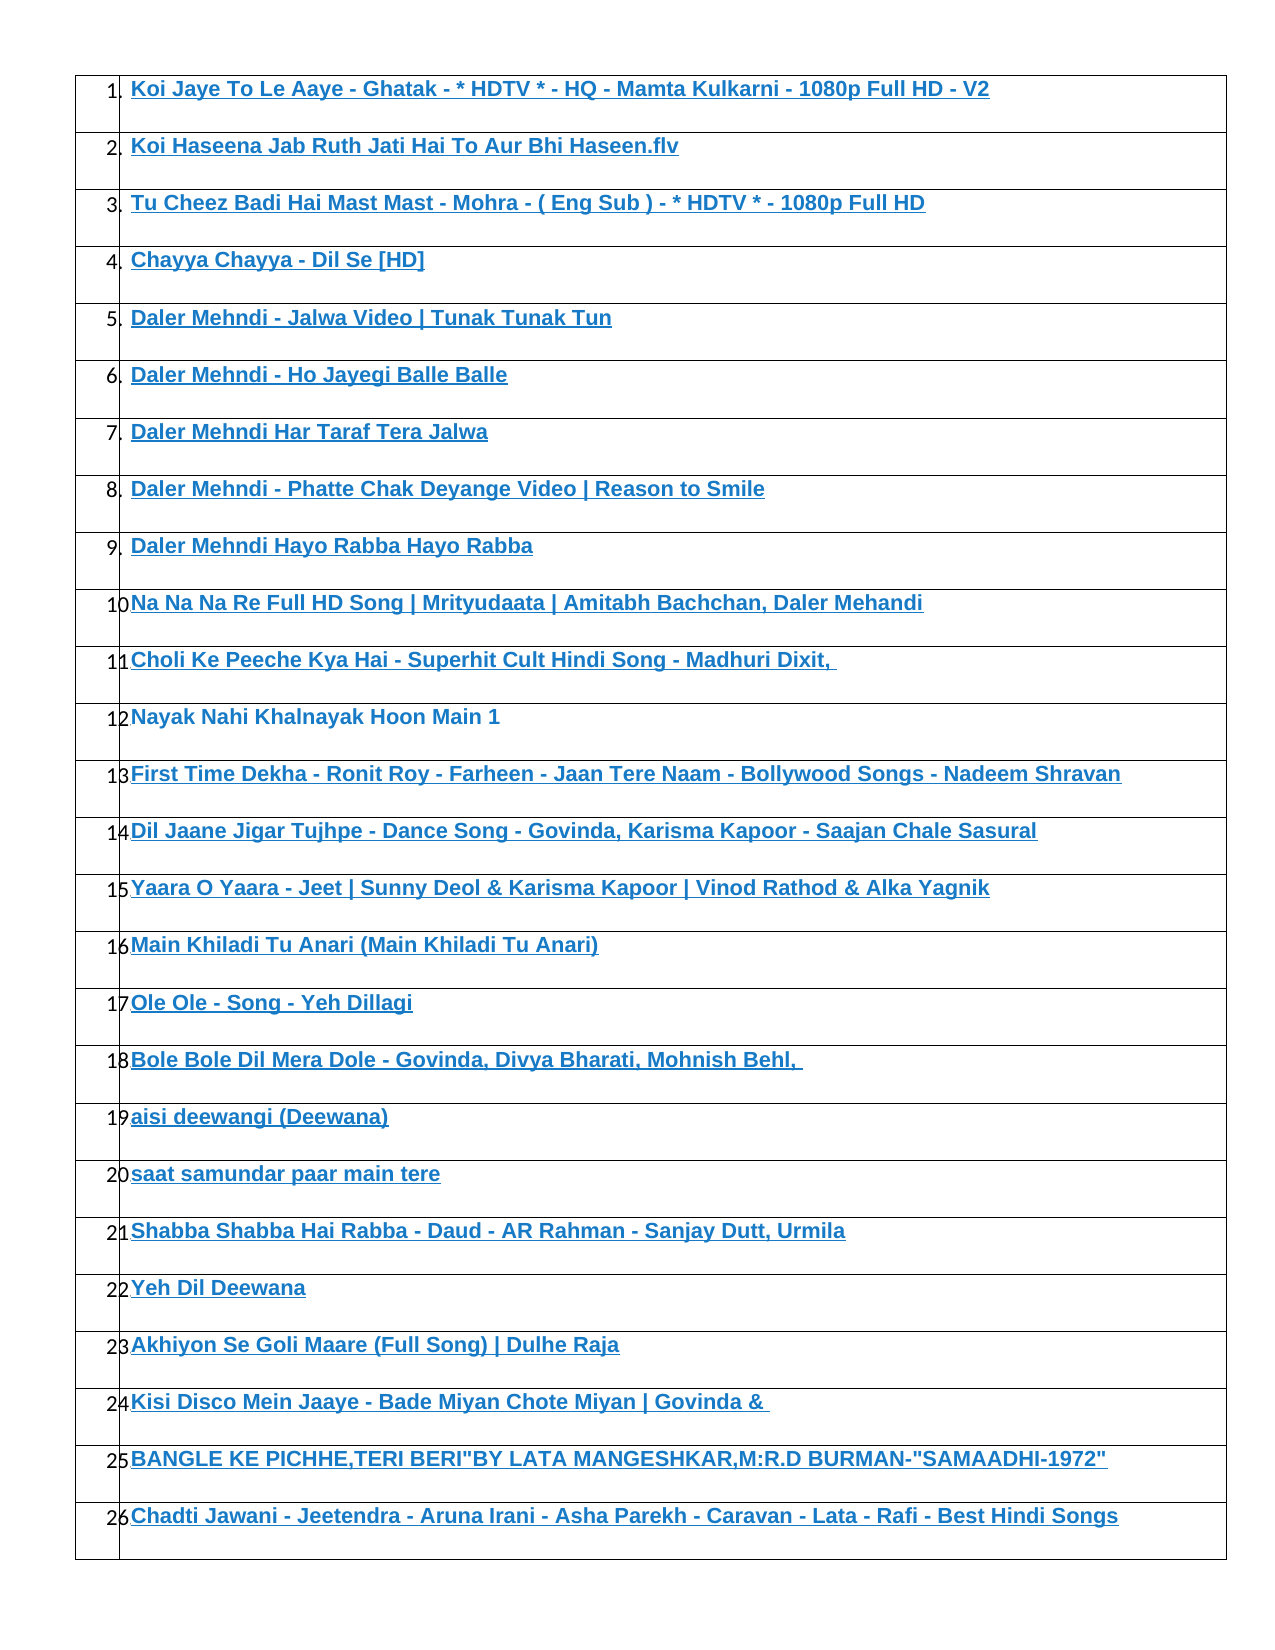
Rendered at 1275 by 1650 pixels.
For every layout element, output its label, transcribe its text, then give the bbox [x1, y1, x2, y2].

table_cell Yeh Dil Deewana [120, 1275, 1226, 1331]
table_cell [76, 932, 119, 988]
table_cell [76, 1332, 119, 1388]
table_cell Chadti Jawani - Jeetendra - Aruna Irani - Asha Parekh - Caravan - Lata - Rafi - Best Hindi Songs [120, 1503, 1226, 1559]
table_cell [76, 875, 119, 931]
table_cell saat samundar paar main tere [120, 1161, 1226, 1217]
table_cell Ole Ole - Song - Yeh Dillagi [120, 989, 1226, 1045]
table_cell [76, 1446, 119, 1502]
table_cell Daler Mehndi Har Taraf Tera Jalwa [120, 419, 1226, 474]
table_cell [76, 1161, 119, 1217]
table_cell [76, 1389, 119, 1445]
table_cell [76, 533, 119, 589]
table_cell Choli Ke Peeche Kya Hai - Superhit Cult Hindi Song - Madhuri Dixit, [120, 647, 1226, 703]
table_cell Kisi Disco Mein Jaaye - Bade Miyan Chote Miyan | Govinda & [120, 1389, 1226, 1445]
table_cell [76, 361, 119, 417]
table_cell Bole Bole Dil Mera Dole - Govinda, Divya Bharati, Mohnish Behl, [120, 1046, 1226, 1102]
table_cell Daler Mehndi - Jalwa Video | Tunak Tunak Tun [120, 304, 1226, 360]
table_cell [76, 133, 119, 189]
table_cell [76, 190, 119, 246]
table_cell [76, 818, 119, 874]
table_header [76, 76, 119, 132]
table_cell Daler Mehndi - Phatte Chak Deyange Video | Reason to Smile [120, 476, 1226, 532]
table_cell [76, 704, 119, 760]
table_cell Akhiyon Se Goli Maare (Full Song) | Dulhe Raja [120, 1332, 1226, 1388]
table_cell First Time Dekha - Ronit Roy - Farheen - Jaan Tere Naam - Bollywood Songs - Nadeem Shravan [120, 761, 1226, 817]
table_cell Yaara O Yaara - Jeet | Sunny Deol & Karisma Kapoor | Vinod Rathod & Alka Yagnik [120, 875, 1226, 931]
table_cell [76, 989, 119, 1045]
table_cell [76, 419, 119, 474]
table_cell [76, 647, 119, 703]
table_cell [76, 304, 119, 360]
table_cell Chayya Chayya - Dil Se [HD] [120, 247, 1226, 303]
table_cell [76, 1218, 119, 1274]
table_cell [76, 1503, 119, 1559]
table_cell aisi deewangi (Deewana) [120, 1104, 1226, 1159]
table_cell [76, 1104, 119, 1159]
table_cell [76, 590, 119, 646]
table_cell [76, 476, 119, 532]
table_cell Main Khiladi Tu Anari (Main Khiladi Tu Anari) [120, 932, 1226, 988]
table_cell Dil Jaane Jigar Tujhpe - Dance Song - Govinda, Karisma Kapoor - Saajan Chale Sasural [120, 818, 1226, 874]
table_cell Koi Haseena Jab Ruth Jati Hai To Aur Bhi Haseen.flv [120, 133, 1226, 189]
table_cell [76, 1046, 119, 1102]
table_cell Daler Mehndi Hayo Rabba Hayo Rabba [120, 533, 1226, 589]
table_cell Shabba Shabba Hai Rabba - Daud - AR Rahman - Sanjay Dutt, Urmila [120, 1218, 1226, 1274]
table_header Koi Jaye To Le Aaye - Ghatak - * HDTV * - HQ - Mamta Kulkarni - 1080p Full HD - V2 [120, 76, 1226, 132]
table_cell Daler Mehndi - Ho Jayegi Balle Balle [120, 361, 1226, 417]
table_cell Tu Cheez Badi Hai Mast Mast - Mohra - ( Eng Sub ) - * HDTV * - 1080p Full HD [120, 190, 1226, 246]
table_cell Na Na Na Re Full HD Song | Mrityudaata | Amitabh Bachchan, Daler Mehandi [120, 590, 1226, 646]
table_cell [76, 761, 119, 817]
table_cell Nayak Nahi Khalnayak Hoon Main 1 [120, 704, 1226, 760]
table_cell BANGLE KE PICHHE,TERI BERI"BY LATA MANGESHKAR,M:R.D BURMAN-"SAMAADHI-1972" [120, 1446, 1226, 1502]
table_cell [76, 1275, 119, 1331]
table_cell [76, 247, 119, 303]
